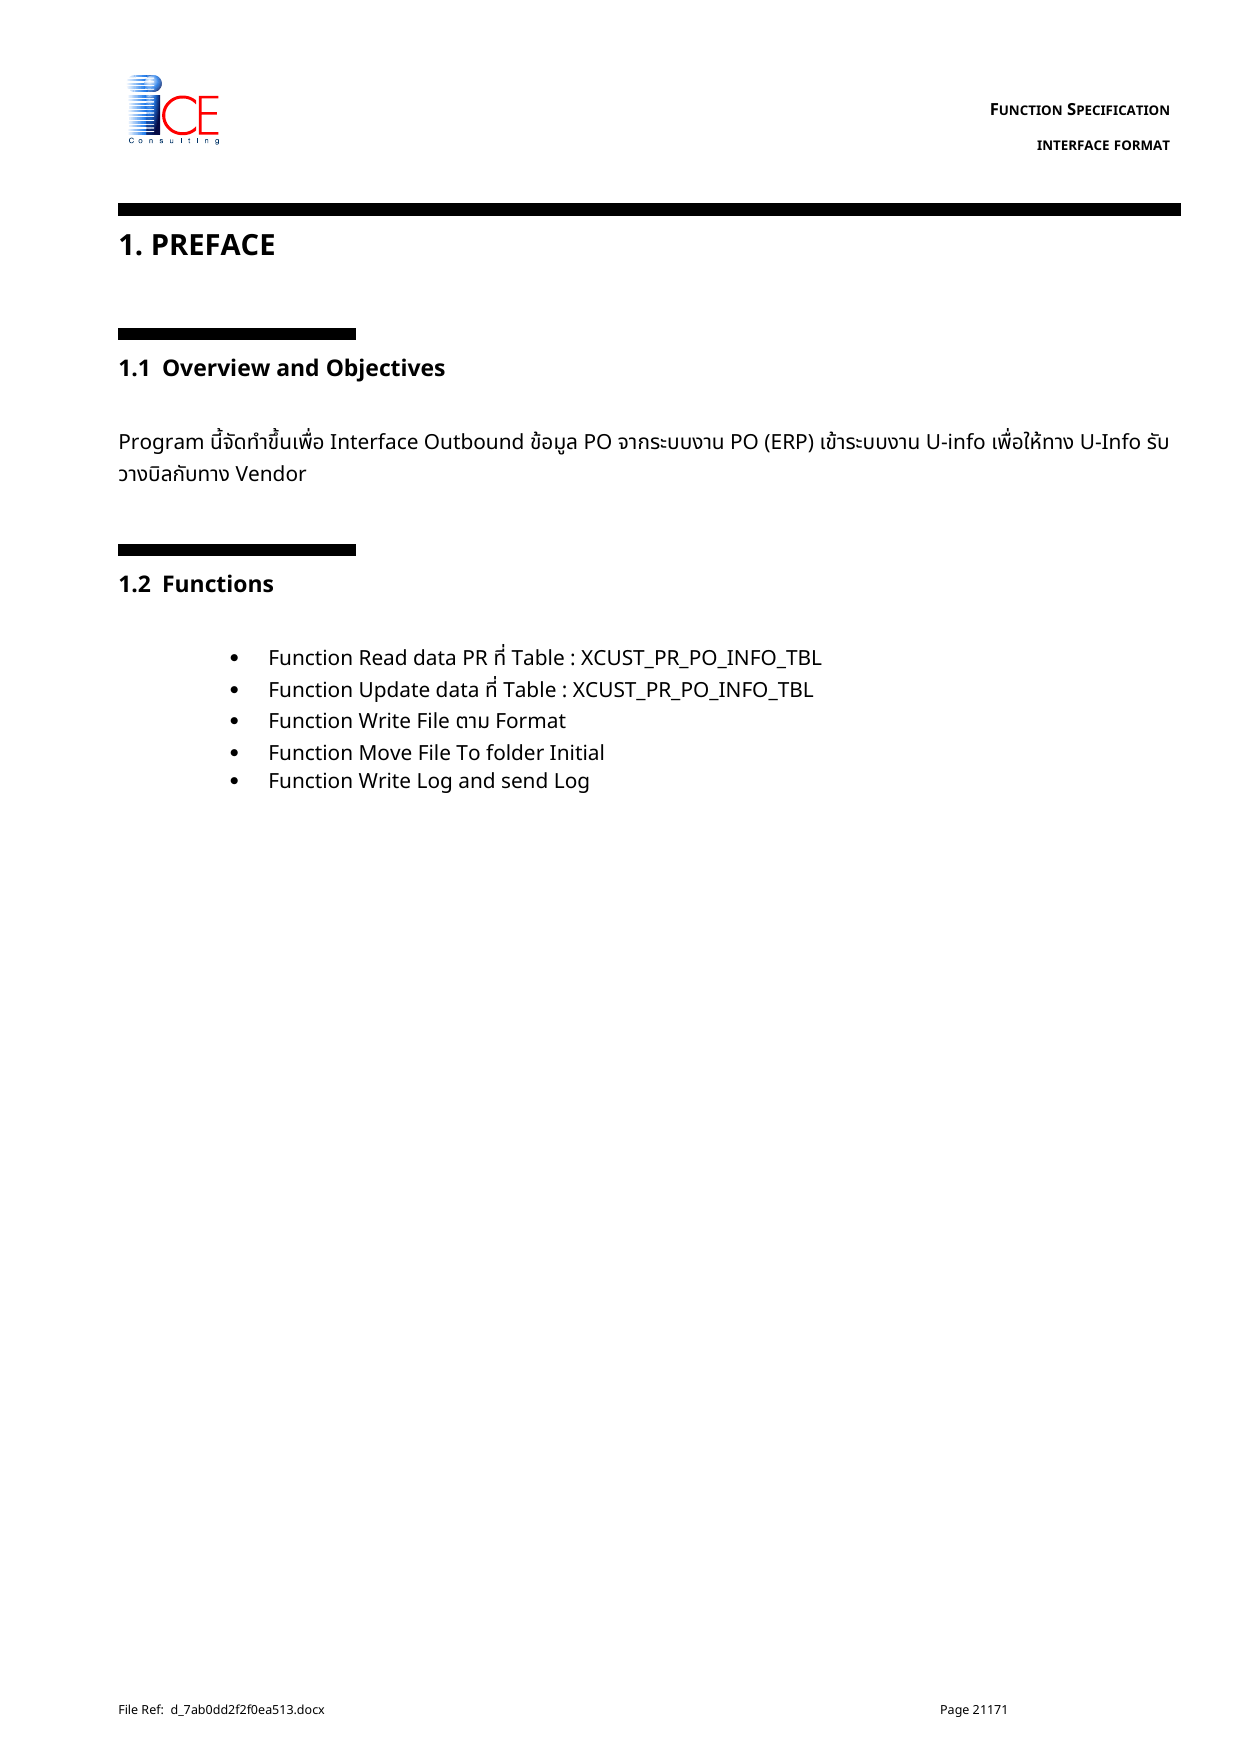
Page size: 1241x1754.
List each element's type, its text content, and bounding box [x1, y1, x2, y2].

list Function Move File To folder Initial [231, 738, 1181, 766]
subtitle Functions [118, 568, 1181, 599]
list Function Write File ตาม Format [231, 706, 1181, 738]
list Function Update data ที่ Table : XCUST_PR_PO_INFO_TBL [231, 675, 1181, 706]
subtitle Overview and Objectives [118, 352, 1181, 384]
list Function Write Log and send Log [231, 766, 1181, 795]
text Program นี้จัดทำขึ้นเพื่อ Interface Outbound ข้อมูล PO จากระบบงาน PO (ERP) เข้าระบบงาน U-info เพื่อให้ทาง U-Info รับวางบิลกับทาง Vendor [118, 427, 1181, 491]
list Function Read data PR ที่ Table : XCUST_PR_PO_INFO_TBL [231, 643, 1181, 675]
subtitle 1. PREFACE [118, 216, 1181, 264]
